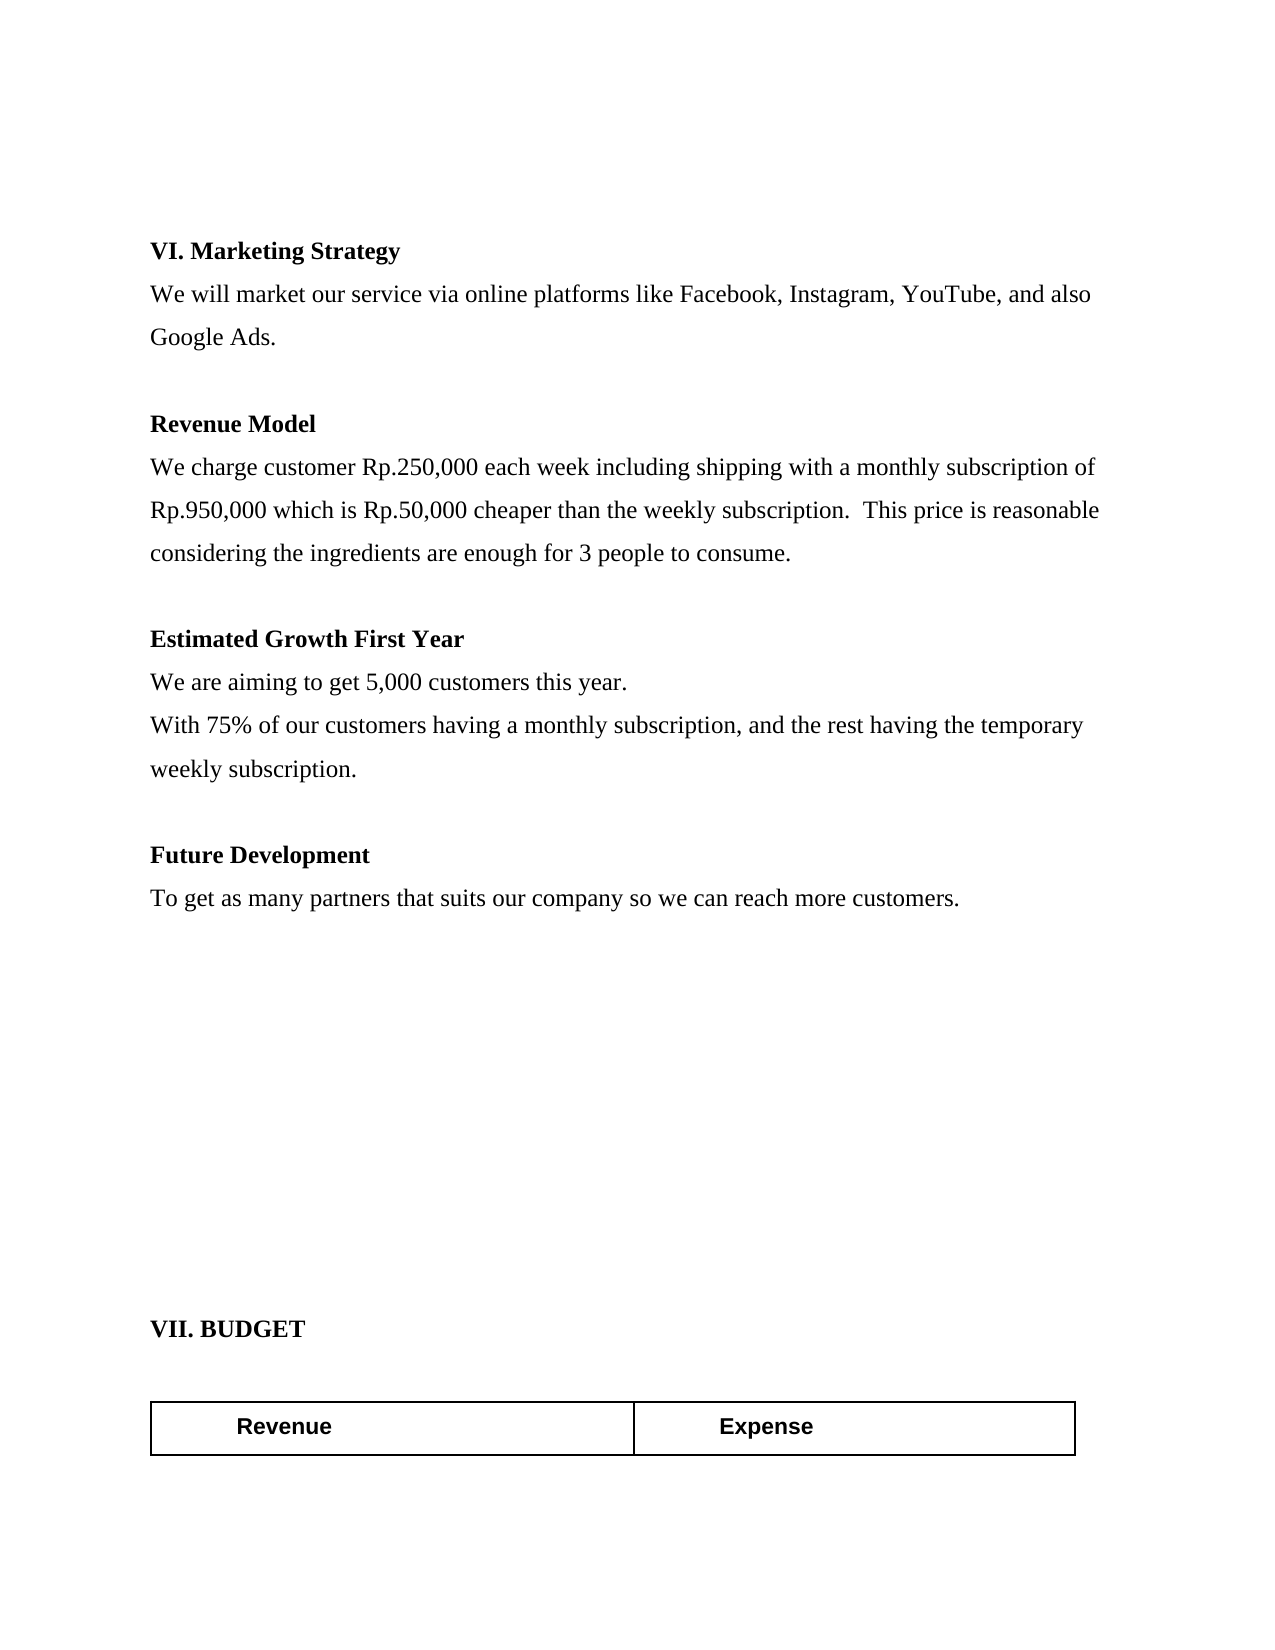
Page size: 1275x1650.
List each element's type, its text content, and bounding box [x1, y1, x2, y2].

text VI. Marketing Strategy [150, 236, 1125, 265]
text VII. BUDGET [150, 1314, 1125, 1343]
text With 75% of our customers having a monthly subscription, and the rest having the temporary weekly subscription. [150, 711, 1125, 782]
text Future Development [150, 840, 1125, 869]
table_header Revenue [152, 1403, 633, 1454]
text To get as many partners that suits our company so we can reach more customers. [150, 883, 1125, 912]
text We are aiming to get 5,000 customers this year. [150, 667, 1125, 696]
text Revenue Model [150, 409, 1125, 437]
text We charge customer Rp.250,000 each week including shipping with a monthly subscription of Rp.950,000 which is Rp.50,000 cheaper than the weekly subscription. This price is reasonable considering the ingredients are enough for 3 people to consume. [150, 452, 1125, 567]
text We will market our service via online platforms like Facebook, Instagram, YouTube, and also Google Ads. [150, 279, 1125, 351]
table_header Expense [635, 1403, 1074, 1454]
text Estimated Growth First Year [150, 624, 1125, 653]
